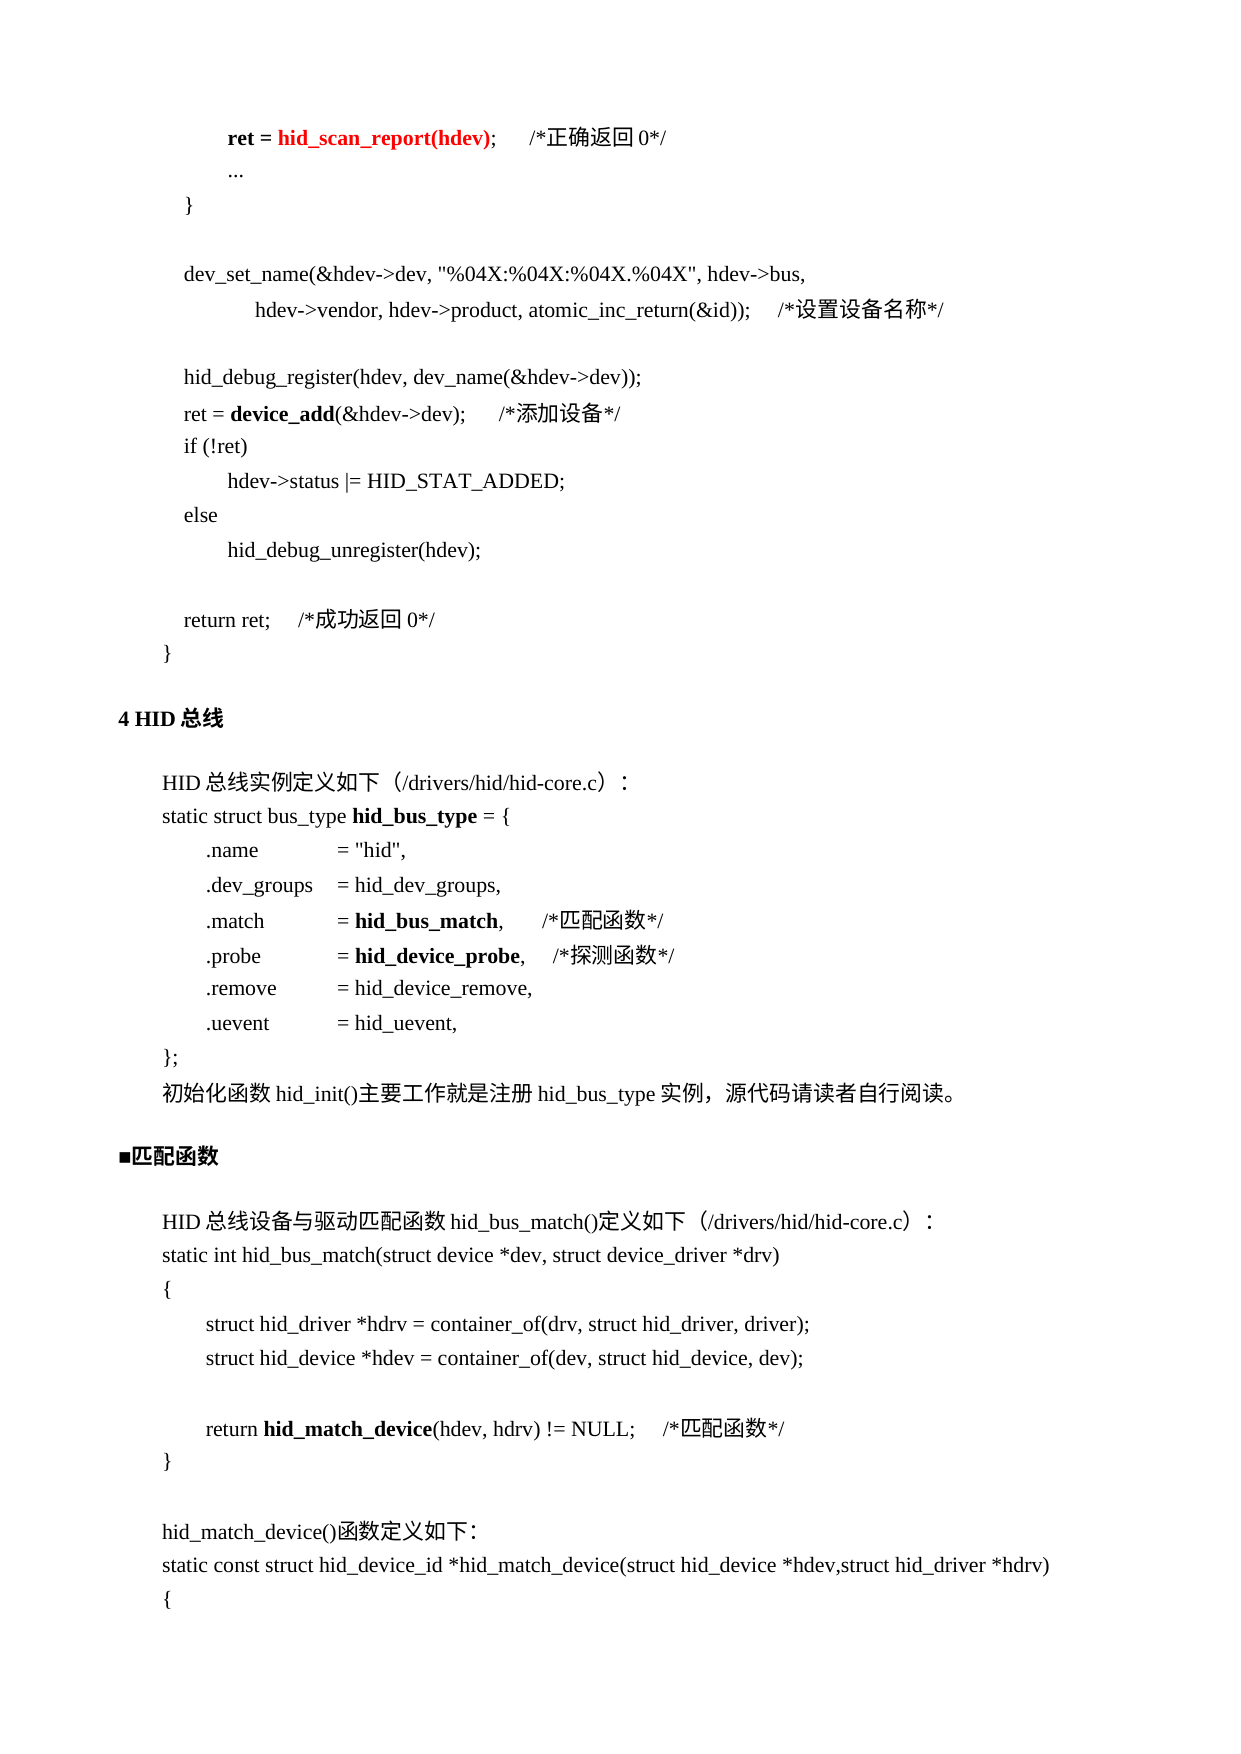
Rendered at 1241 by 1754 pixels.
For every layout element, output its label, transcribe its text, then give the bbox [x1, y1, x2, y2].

text hid_debug_unregister(hdev); [118, 532, 1122, 567]
text .uevent = hid_uevent, [118, 1005, 1122, 1040]
text .remove = hid_device_remove, [118, 971, 1122, 1005]
text } [118, 1444, 1122, 1478]
text { [118, 1582, 1122, 1616]
text .probe = hid_device_probe, /*探测函数*/ [118, 936, 1122, 971]
text return hid_match_device(hdev, hdrv) != NULL; /*匹配函数*/ [118, 1409, 1122, 1444]
text ret = hid_scan_report(hdev); /*正确返回0*/ [118, 118, 1122, 153]
text .dev_groups = hid_dev_groups, [118, 867, 1122, 902]
text }; [118, 1040, 1122, 1074]
text return ret; /*成功返回0*/ [118, 601, 1122, 636]
text struct hid_device *hdev = container_of(dev, struct hid_device, dev); [118, 1341, 1122, 1375]
text dev_set_name(&hdev->dev, "%04X:%04X:%04X.%04X", hdev->bus, [118, 256, 1122, 291]
text ret = device_add(&hdev->dev); /*添加设备*/ [118, 394, 1122, 429]
text HID总线实例定义如下（/drivers/hid/hid-core.c）： [118, 764, 1122, 798]
text { [118, 1272, 1122, 1306]
text else [118, 498, 1122, 532]
text hdev->vendor, hdev->product, atomic_inc_return(&id)); /*设置设备名称*/ [118, 291, 1122, 325]
text static struct bus_type hid_bus_type = { [118, 798, 1122, 833]
text } [118, 187, 1122, 222]
text } [118, 636, 1122, 670]
text struct hid_driver *hdrv = container_of(drv, struct hid_driver, driver); [118, 1306, 1122, 1341]
text static int hid_bus_match(struct device *dev, struct device_driver *drv) [118, 1237, 1122, 1272]
text ... [118, 153, 1122, 187]
text static const struct hid_device_id *hid_match_device(struct hid_device *hdev,struct hid_driver *hdrv) [118, 1547, 1122, 1582]
text 初始化函数hid_init()主要工作就是注册hid_bus_type实例，源代码请读者自行阅读。 [118, 1074, 1122, 1109]
subtitle ■匹配函数 [118, 1138, 1122, 1172]
text hdev->status |= HID_STAT_ADDED; [118, 463, 1122, 498]
text HID总线设备与驱动匹配函数hid_bus_match()定义如下（/drivers/hid/hid-core.c）： [118, 1203, 1122, 1237]
text hid_debug_register(hdev, dev_name(&hdev->dev)); [118, 360, 1122, 394]
text hid_match_device()函数定义如下： [118, 1513, 1122, 1547]
text .name = "hid", [118, 833, 1122, 867]
subtitle 4 HID总线 [118, 699, 1122, 734]
text if (!ret) [118, 429, 1122, 463]
text .match = hid_bus_match, /*匹配函数*/ [118, 902, 1122, 936]
